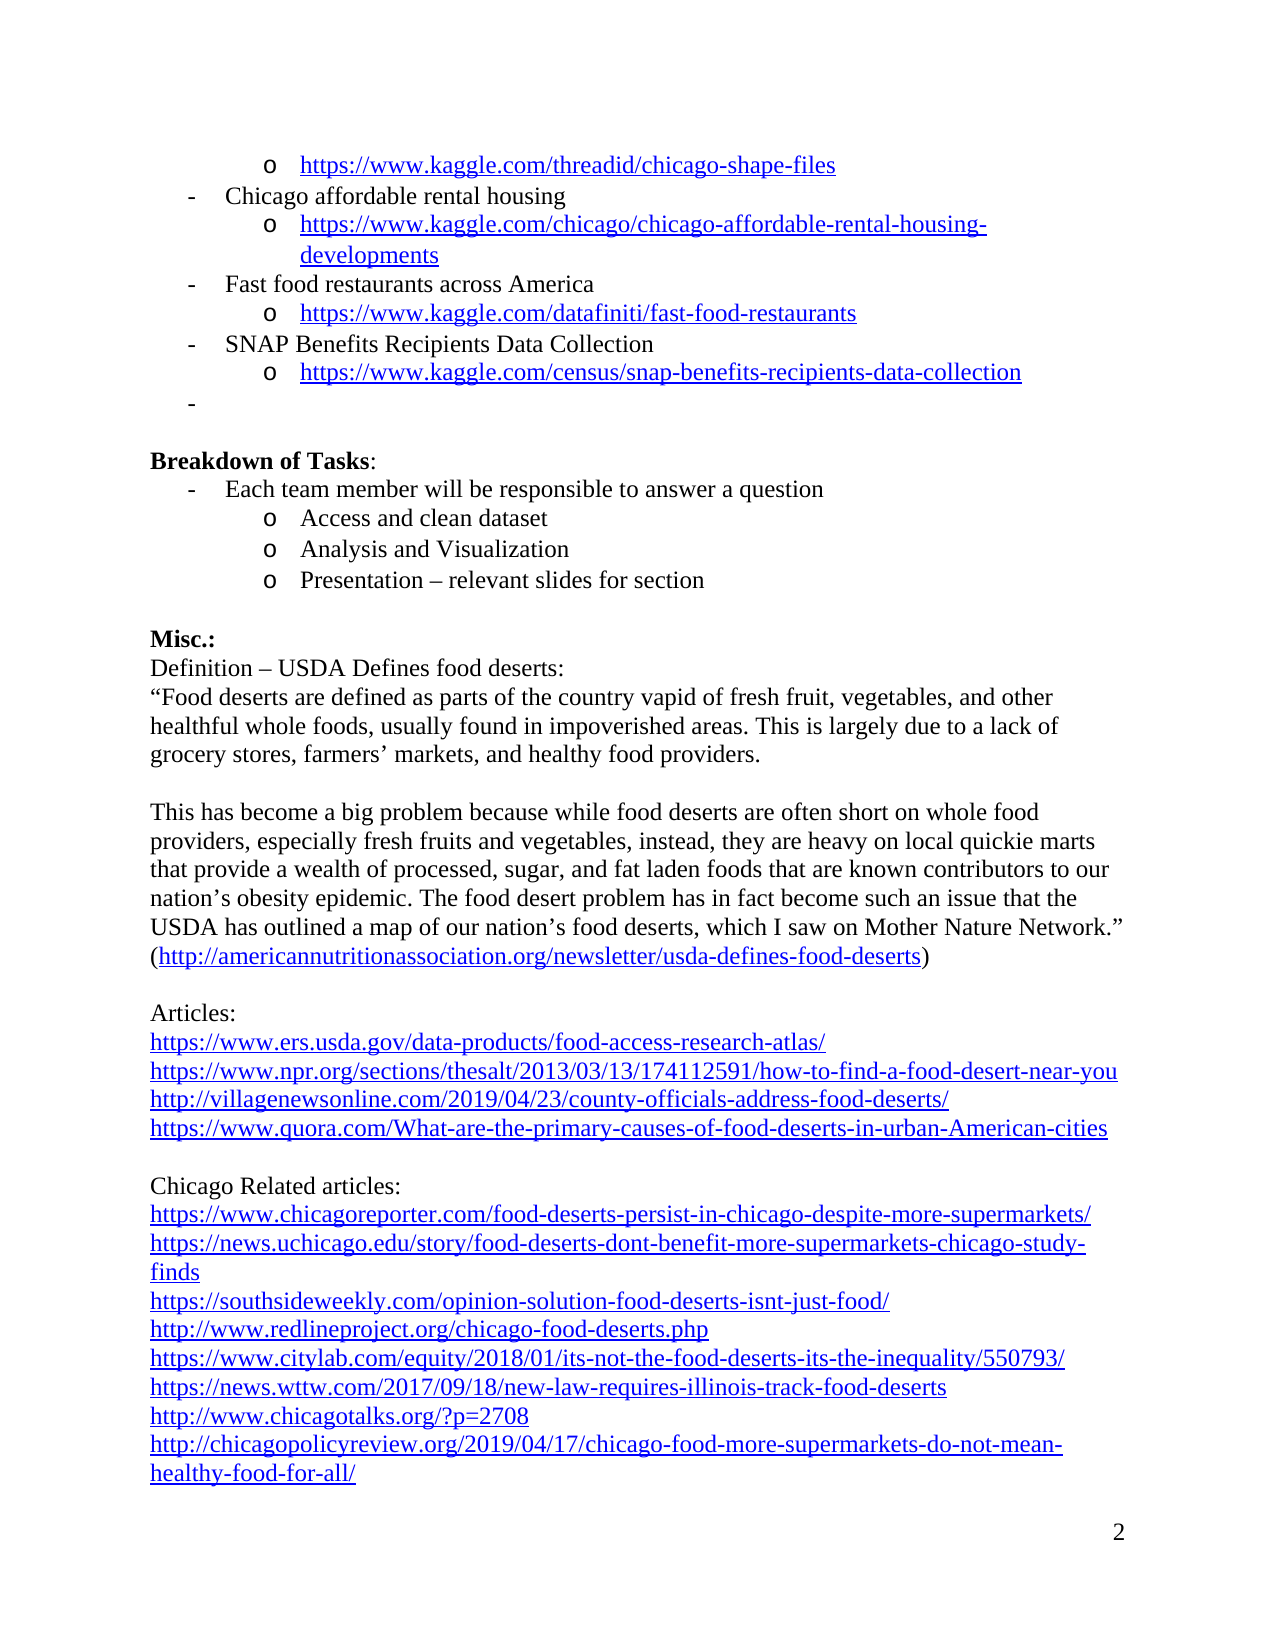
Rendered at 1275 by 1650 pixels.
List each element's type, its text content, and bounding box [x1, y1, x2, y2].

list Access and clean dataset [262, 503, 1125, 534]
list https://www.kaggle.com/threadid/chicago-shape-files [262, 150, 1125, 181]
text http://chicagopolicyreview.org/2019/04/17/chicago-food-more-supermarkets-do-not-mean-healthy-food-for-all/ [150, 1429, 1125, 1487]
text “Food deserts are defined as parts of the country vapid of fresh fruit, vegetables, and other healthful whole foods, usually found in impoverished areas. This is largely due to a lack of grocery stores, farmers’ markets, and healthy food providers. [150, 682, 1125, 768]
list Analysis and Visualization [262, 534, 1125, 565]
list Each team member will be responsible to answer a question [187, 474, 1125, 503]
list SNAP Benefits Recipients Data Collection [187, 329, 1125, 357]
text https://www.ers.usda.gov/data-products/food-access-research-atlas/ [150, 1027, 1125, 1056]
text https://www.npr.org/sections/thesalt/2013/03/13/174112591/how-to-find-a-food-desert-near-you [150, 1056, 1125, 1084]
text Chicago Related articles: [150, 1171, 1125, 1199]
text Definition – USDA Defines food deserts: [150, 653, 1125, 682]
text https://www.chicagoreporter.com/food-deserts-persist-in-chicago-despite-more-supermarkets/ [150, 1199, 1125, 1228]
text https://www.quora.com/What-are-the-primary-causes-of-food-deserts-in-urban-American-cities [150, 1113, 1125, 1142]
text http://villagenewsonline.com/2019/04/23/county-officials-address-food-deserts/ [150, 1084, 1125, 1113]
list Chicago affordable rental housing [187, 181, 1125, 209]
text Articles: [150, 998, 1125, 1027]
text https://southsideweekly.com/opinion-solution-food-deserts-isnt-just-food/ [150, 1286, 1125, 1314]
text This has become a big problem because while food deserts are often short on whole food providers, especially fresh fruits and vegetables, instead, they are heavy on local quickie marts that provide a wealth of processed, sugar, and fat laden foods that are known contributors to our nation’s obesity epidemic. The food desert problem has in fact become such an issue that the USDA has outlined a map of our nation’s food deserts, which I saw on Mother Nature Network.” (http://americannutritionassociation.org/newsletter/usda-defines-food-deserts) [150, 797, 1125, 969]
text Misc.: [150, 624, 1125, 653]
text Breakdown of Tasks: [150, 446, 1125, 474]
text https://www.citylab.com/equity/2018/01/its-not-the-food-deserts-its-the-inequality/550793/ [150, 1343, 1125, 1372]
list https://www.kaggle.com/chicago/chicago-affordable-rental-housing-developments [262, 209, 1125, 269]
list Presentation – relevant slides for section [262, 565, 1125, 596]
list Fast food restaurants across America [187, 269, 1125, 298]
text http://www.chicagotalks.org/?p=2708 [150, 1401, 1125, 1429]
text http://www.redlineproject.org/chicago-food-deserts.php [150, 1314, 1125, 1343]
text https://news.wttw.com/2017/09/18/new-law-requires-illinois-track-food-deserts [150, 1372, 1125, 1401]
list https://www.kaggle.com/census/snap-benefits-recipients-data-collection [262, 357, 1125, 388]
text https://news.uchicago.edu/story/food-deserts-dont-benefit-more-supermarkets-chicago-study-finds [150, 1228, 1125, 1286]
list https://www.kaggle.com/datafiniti/fast-food-restaurants [262, 298, 1125, 329]
